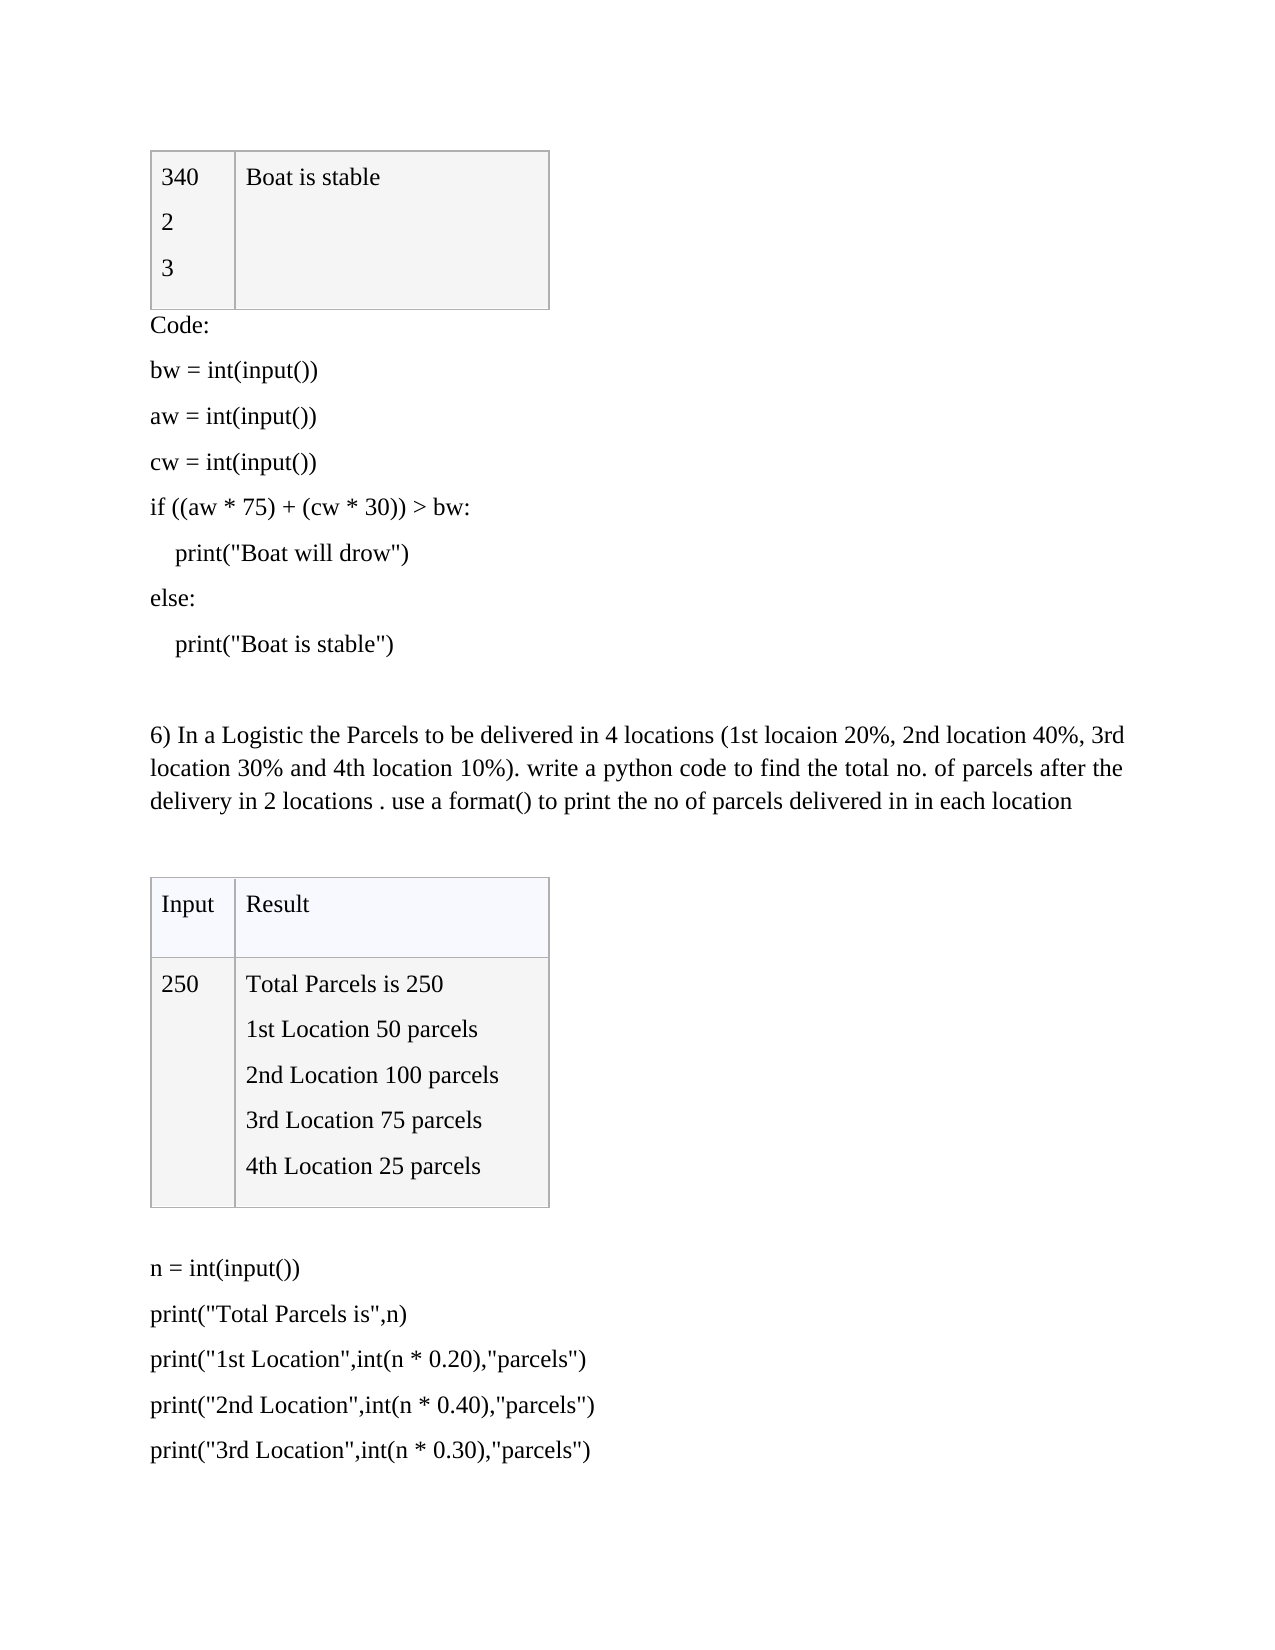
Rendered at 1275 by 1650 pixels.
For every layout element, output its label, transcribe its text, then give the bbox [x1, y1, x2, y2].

text cw = int(input()) [150, 447, 1125, 475]
text 6) In a Logistic the Parcels to be delivered in 4 locations (1st locaion 20%, 2nd location 40%, 3rd location 30% and 4th location 10%). write a python code to find the total no. of parcels after the delivery in 2 locations . use a format() to print the no of parcels delivered in in each location [150, 720, 1125, 814]
text Code: [150, 310, 1125, 339]
text print("Boat will drow") [150, 538, 1125, 566]
text print("Boat is stable") [150, 629, 1125, 657]
text else: [150, 583, 1125, 612]
text print("Total Parcels is",n) [150, 1299, 1125, 1328]
text if ((aw * 75) + (cw * 30)) > bw: [150, 492, 1125, 521]
table_header Input [152, 878, 235, 957]
text print("2nd Location",int(n * 0.40),"parcels") [150, 1390, 1125, 1419]
table_cell Boat is stable [236, 152, 548, 308]
table_cell 250 [152, 958, 234, 1206]
text aw = int(input()) [150, 401, 1125, 430]
table_cell Total Parcels is 250 1st Location 50 parcels 2nd Location 100 parcels 3rd Location 75 parcels 4th Location 25 parcels [236, 958, 548, 1206]
text print("3rd Location",int(n * 0.30),"parcels") [150, 1436, 1125, 1464]
text n = int(input()) [150, 1253, 1125, 1282]
text bw = int(input()) [150, 356, 1125, 384]
table_cell 340 2 3 [152, 152, 234, 308]
text print("1st Location",int(n * 0.20),"parcels") [150, 1344, 1125, 1373]
table_header Result [236, 878, 548, 957]
